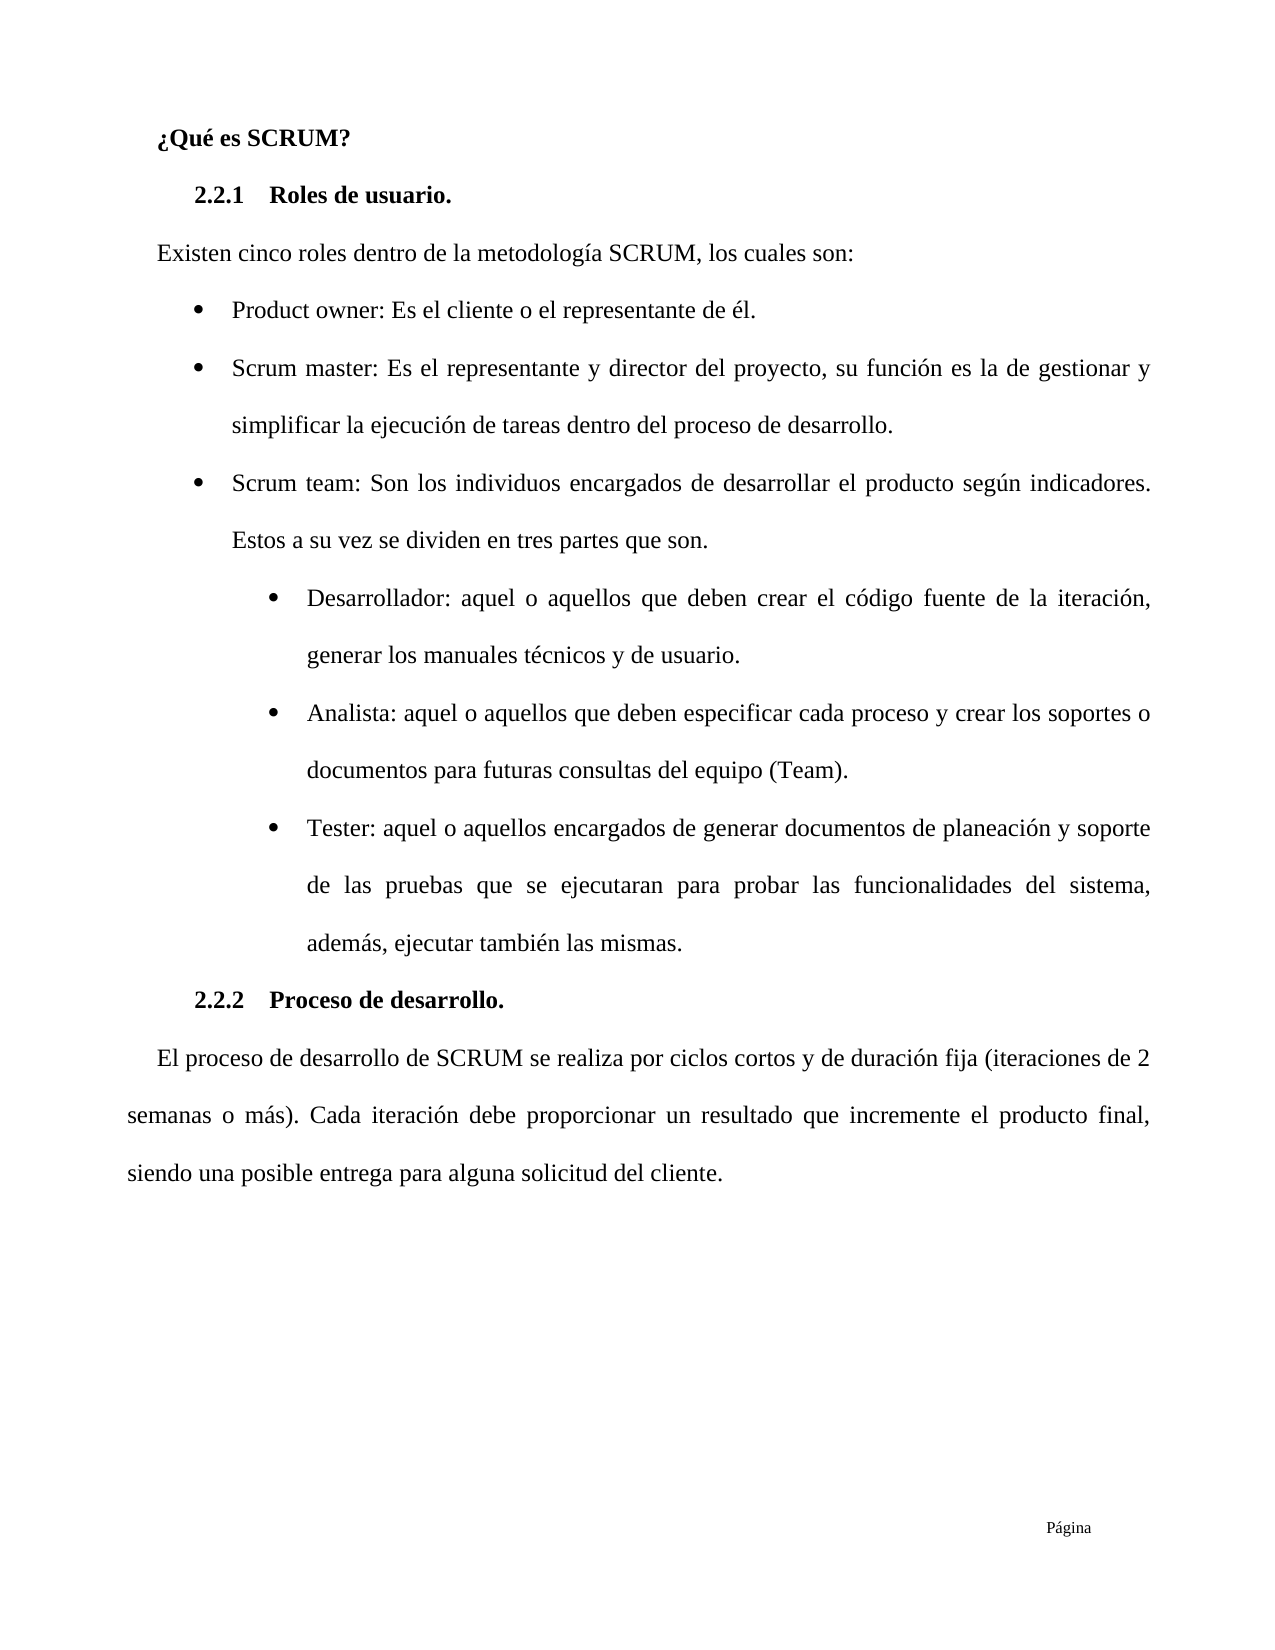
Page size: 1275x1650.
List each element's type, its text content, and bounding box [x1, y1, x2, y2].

list Scrum team: Son los individuos encargados de desarrollar el producto según indicadores. Estos a su vez se dividen en tres partes que son. [194, 468, 1152, 554]
list Scrum master: Es el representante y director del proyecto, su función es la de gestionar y simplificar la ejecución de tareas dentro del proceso de desarrollo. [194, 353, 1152, 439]
text Existen cinco roles dentro de la metodología SCRUM, los cuales son: [127, 238, 1152, 267]
text El proceso de desarrollo de SCRUM se realiza por ciclos cortos y de duración fija (iteraciones de 2 semanas o más). Cada iteración debe proporcionar un resultado que incremente el producto final, siendo una posible entrega para alguna solicitud del cliente. [127, 1043, 1152, 1187]
subtitle ¿Qué es SCRUM? [127, 123, 1152, 152]
subtitle Roles de usuario. [194, 180, 1152, 209]
list Desarrollador: aquel o aquellos que deben crear el código fuente de la iteración, generar los manuales técnicos y de usuario. [269, 583, 1152, 669]
list Analista: aquel o aquellos que deben especificar cada proceso y crear los soportes o documentos para futuras consultas del equipo (Team). [269, 698, 1152, 784]
list Product owner: Es el cliente o el representante de él. [194, 295, 1152, 324]
subtitle Proceso de desarrollo. [194, 985, 1152, 1014]
list Tester: aquel o aquellos encargados de generar documentos de planeación y soporte de las pruebas que se ejecutaran para probar las funcionalidades del sistema, además, ejecutar también las mismas. [269, 813, 1152, 957]
